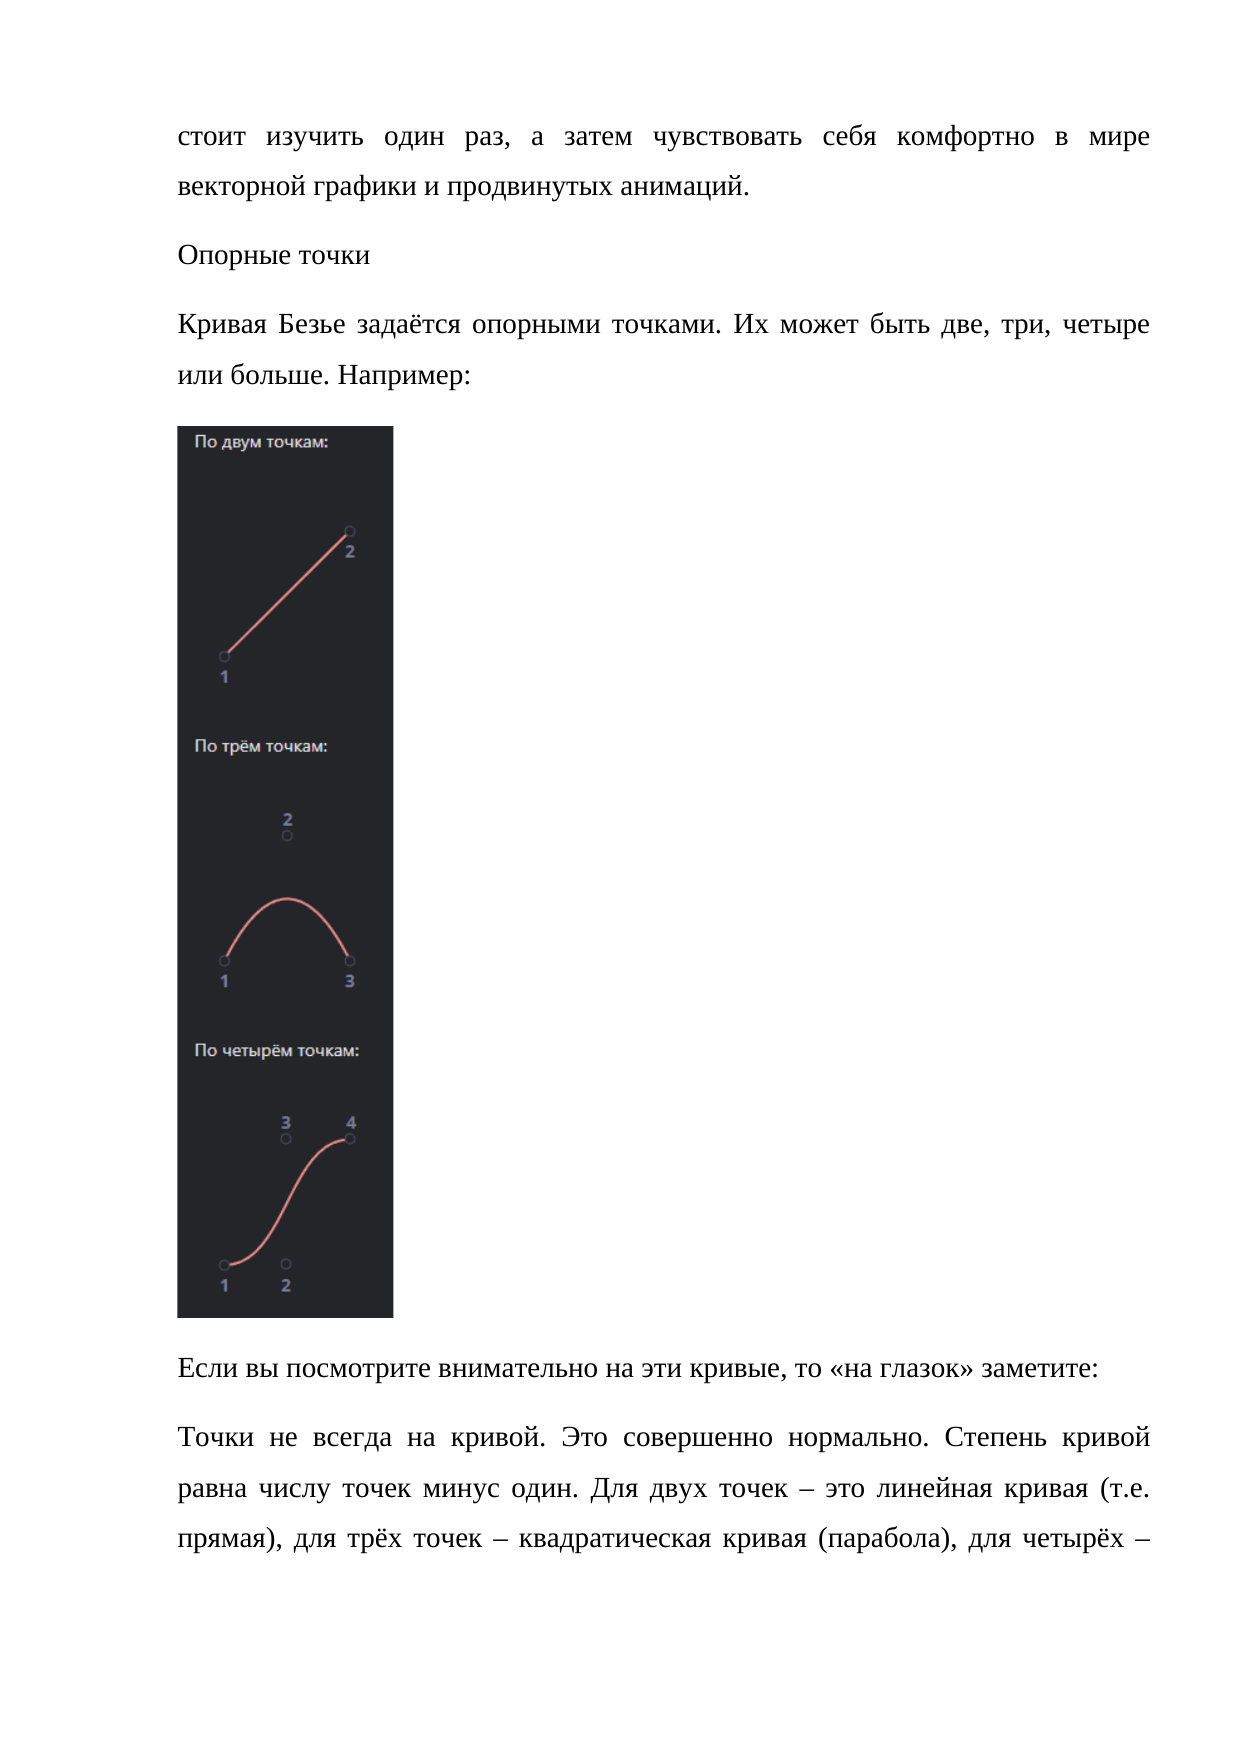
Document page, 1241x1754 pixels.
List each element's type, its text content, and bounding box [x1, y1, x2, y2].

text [177, 118, 1152, 202]
picture [177, 426, 394, 1318]
text Если вы посмотрите внимательно на эти кривые, то «на глазок» заметите: [177, 1350, 1152, 1384]
text Опорные точки [177, 237, 1152, 271]
text Кривая Безье задаётся опорными точками. Их может быть две, три, четыре или больше. Например: [177, 307, 1152, 390]
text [177, 1419, 1152, 1554]
